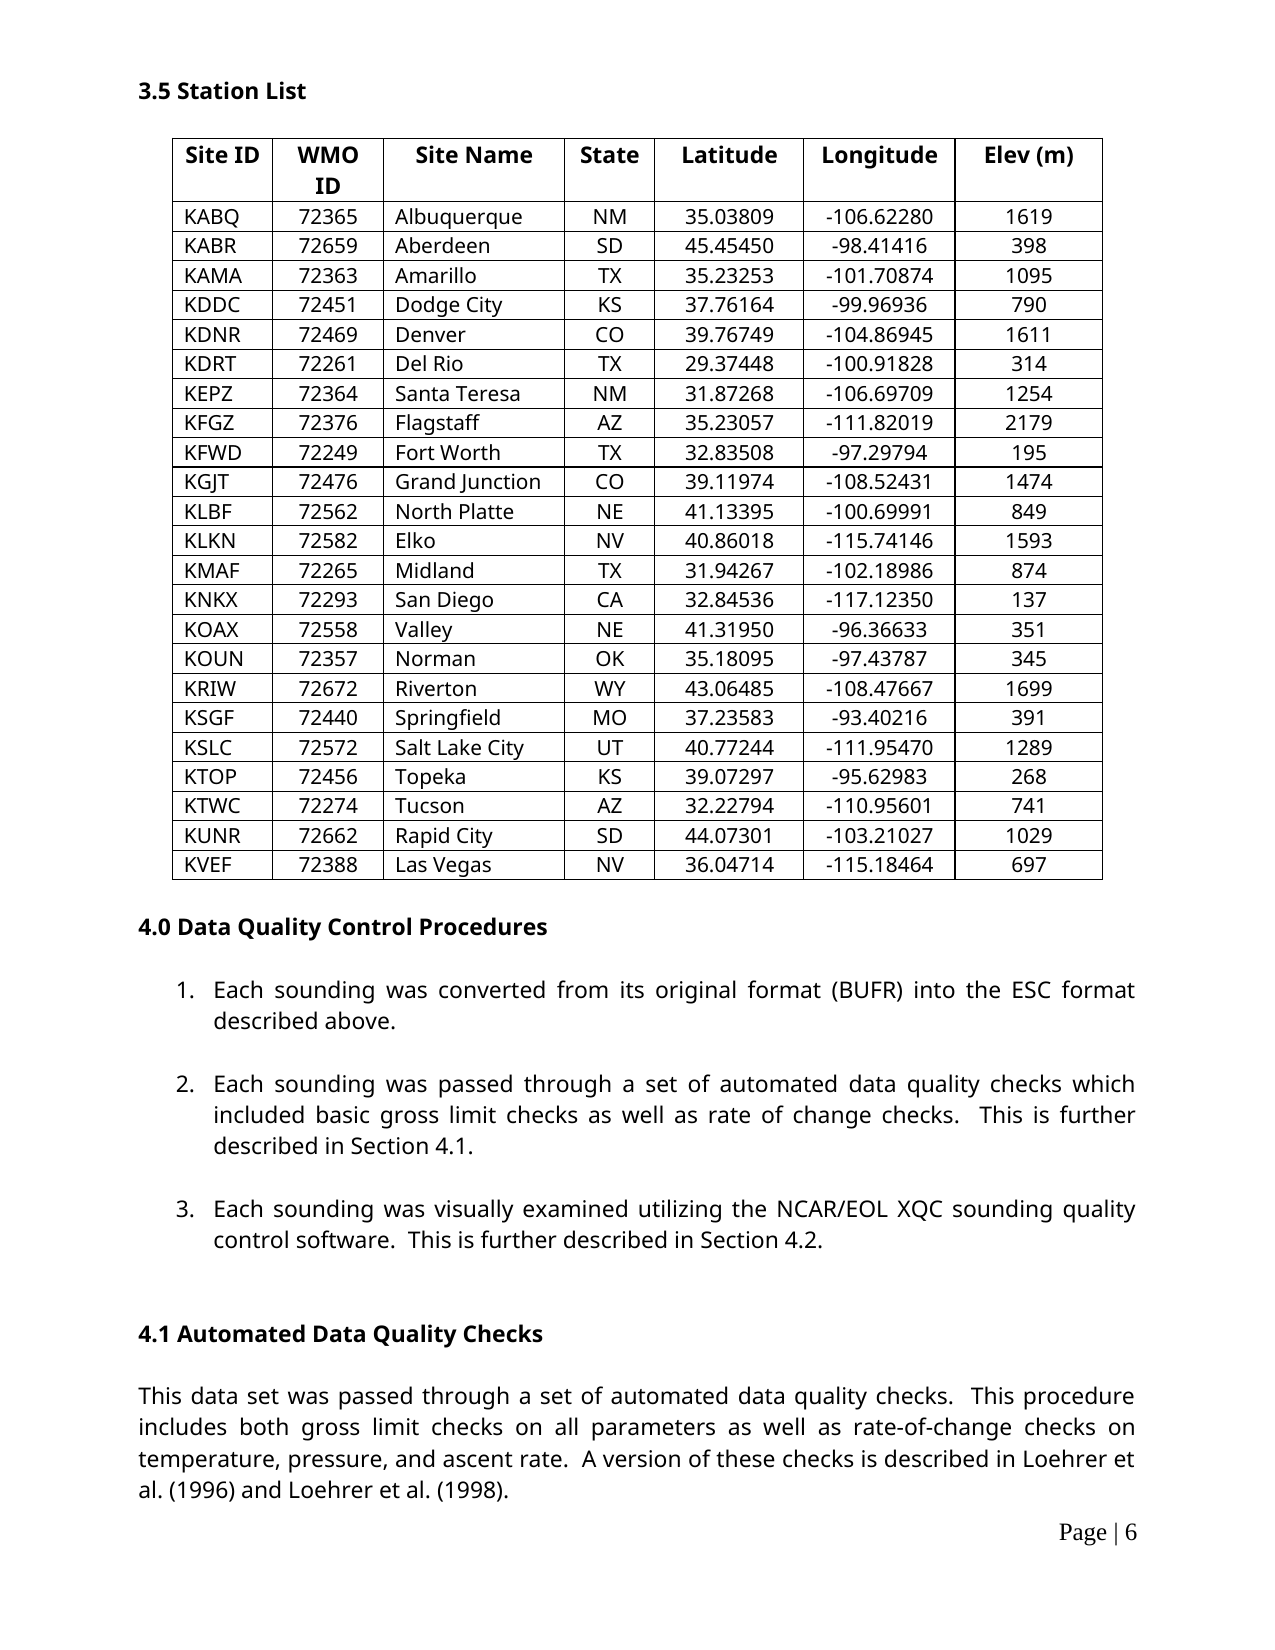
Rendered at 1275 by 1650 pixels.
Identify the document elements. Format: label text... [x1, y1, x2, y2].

table_cell KEPZ [173, 379, 272, 407]
table_cell -108.52431 [804, 468, 954, 496]
table_cell 39.76749 [655, 320, 803, 348]
table_cell 35.23253 [655, 261, 803, 289]
table_cell NM [565, 202, 654, 231]
table_cell TX [565, 438, 654, 466]
table_cell -100.69991 [804, 497, 954, 525]
table_cell 32.22794 [655, 792, 803, 820]
table_cell 314 [956, 350, 1102, 378]
table_cell Elko [384, 526, 564, 555]
table_cell KOAX [173, 615, 272, 643]
table_cell -111.82019 [804, 409, 954, 437]
table_cell -111.95470 [804, 733, 954, 761]
text 4.1 Automated Data Quality Checks [138, 1318, 1137, 1349]
table_cell Dodge City [384, 291, 564, 319]
table_cell KDDC [173, 291, 272, 319]
table_cell TX [565, 350, 654, 378]
table_cell -100.91828 [804, 350, 954, 378]
table_cell KABR [173, 232, 272, 260]
table_cell KNKX [173, 585, 272, 614]
table_cell Riverton [384, 674, 564, 702]
table_cell -106.69709 [804, 379, 954, 407]
table_cell -108.47667 [804, 674, 954, 702]
table_cell 44.07301 [655, 821, 803, 849]
table_cell CO [565, 468, 654, 496]
table_cell SD [565, 821, 654, 849]
table_cell 72293 [273, 585, 383, 614]
table_cell 72365 [273, 202, 383, 231]
table_cell Midland [384, 556, 564, 584]
table_cell KLKN [173, 526, 272, 555]
table_cell 1474 [956, 468, 1102, 496]
list Each sounding was converted from its original format (BUFR) into the ESC format described above. [176, 974, 1137, 1036]
table_cell Santa Teresa [384, 379, 564, 407]
table_cell -117.12350 [804, 585, 954, 614]
table_cell 72662 [273, 821, 383, 849]
table_cell 72265 [273, 556, 383, 584]
table_cell TX [565, 261, 654, 289]
table_cell 72261 [273, 350, 383, 378]
table_cell 1699 [956, 674, 1102, 702]
table_cell KOUN [173, 644, 272, 673]
table_cell -103.21027 [804, 821, 954, 849]
table_cell CA [565, 585, 654, 614]
table_cell 43.06485 [655, 674, 803, 702]
table_cell 345 [956, 644, 1102, 673]
table_header Longitude [804, 139, 954, 201]
table_cell San Diego [384, 585, 564, 614]
table_cell KVEF [173, 851, 272, 879]
table_cell Topeka [384, 762, 564, 791]
table_cell Rapid City [384, 821, 564, 849]
table_cell KS [565, 291, 654, 319]
table_cell 72572 [273, 733, 383, 761]
table_cell 32.84536 [655, 585, 803, 614]
table_cell -98.41416 [804, 232, 954, 260]
table_cell Norman [384, 644, 564, 673]
table_cell 72558 [273, 615, 383, 643]
text This data set was passed through a set of automated data quality checks. This procedure includes both gross limit checks on all parameters as well as rate-of-change checks on temperature, pressure, and ascent rate. A version of these checks is described in Loehrer et al. (1996) and Loehrer et al. (1998). [138, 1380, 1137, 1505]
table_cell 874 [956, 556, 1102, 584]
table_cell SD [565, 232, 654, 260]
table_cell 45.45450 [655, 232, 803, 260]
table_cell Aberdeen [384, 232, 564, 260]
table_cell KFWD [173, 438, 272, 466]
table_cell -96.36633 [804, 615, 954, 643]
table_cell -99.96936 [804, 291, 954, 319]
table_cell -93.40216 [804, 703, 954, 732]
table_header WMO ID [273, 139, 383, 201]
table_cell KGJT [173, 468, 272, 496]
table_cell -104.86945 [804, 320, 954, 348]
table_cell 72672 [273, 674, 383, 702]
table_cell KLBF [173, 497, 272, 525]
table_cell -106.62280 [804, 202, 954, 231]
table_cell 31.94267 [655, 556, 803, 584]
table_cell -115.74146 [804, 526, 954, 555]
list Each sounding was visually examined utilizing the NCAR/EOL XQC sounding quality control software. This is further described in Section 4.2. [176, 1193, 1137, 1255]
table_cell KFGZ [173, 409, 272, 437]
table_cell -102.18986 [804, 556, 954, 584]
table_cell KAMA [173, 261, 272, 289]
table_cell Fort Worth [384, 438, 564, 466]
table_cell 72249 [273, 438, 383, 466]
table_cell Grand Junction [384, 468, 564, 496]
table_cell CO [565, 320, 654, 348]
table_cell 1095 [956, 261, 1102, 289]
table_cell 790 [956, 291, 1102, 319]
table_cell 35.03809 [655, 202, 803, 231]
table_cell 72388 [273, 851, 383, 879]
table_cell Springfield [384, 703, 564, 732]
table_cell KTWC [173, 792, 272, 820]
table_cell -97.43787 [804, 644, 954, 673]
table_cell 36.04714 [655, 851, 803, 879]
table_cell 1619 [956, 202, 1102, 231]
table_cell 37.76164 [655, 291, 803, 319]
table_cell 849 [956, 497, 1102, 525]
table_cell KSGF [173, 703, 272, 732]
table_cell 35.18095 [655, 644, 803, 673]
table_cell Albuquerque [384, 202, 564, 231]
table_cell KDNR [173, 320, 272, 348]
table_cell Flagstaff [384, 409, 564, 437]
table_cell OK [565, 644, 654, 673]
table_cell 39.07297 [655, 762, 803, 791]
table_cell UT [565, 733, 654, 761]
table_cell WY [565, 674, 654, 702]
table_cell NM [565, 379, 654, 407]
table_cell 697 [956, 851, 1102, 879]
table_cell 1254 [956, 379, 1102, 407]
table_cell -97.29794 [804, 438, 954, 466]
table_cell 35.23057 [655, 409, 803, 437]
table_cell Amarillo [384, 261, 564, 289]
table_cell 391 [956, 703, 1102, 732]
table_cell Tucson [384, 792, 564, 820]
table_cell Las Vegas [384, 851, 564, 879]
table_header Elev (m) [956, 139, 1102, 201]
table_cell 29.37448 [655, 350, 803, 378]
table_cell Valley [384, 615, 564, 643]
list Each sounding was passed through a set of automated data quality checks which included basic gross limit checks as well as rate of change checks. This is further described in Section 4.1. [176, 1068, 1137, 1161]
table_cell NE [565, 615, 654, 643]
table_cell 72357 [273, 644, 383, 673]
table_cell 1029 [956, 821, 1102, 849]
table_cell 40.77244 [655, 733, 803, 761]
table_cell KRIW [173, 674, 272, 702]
table_cell 72456 [273, 762, 383, 791]
text 3.5 Station List [138, 75, 1137, 106]
table_cell 41.31950 [655, 615, 803, 643]
table_cell 32.83508 [655, 438, 803, 466]
table_cell 72440 [273, 703, 383, 732]
table_cell 72476 [273, 468, 383, 496]
table_cell 72376 [273, 409, 383, 437]
table_cell 72451 [273, 291, 383, 319]
table_cell 37.23583 [655, 703, 803, 732]
table_cell 72582 [273, 526, 383, 555]
table_cell KS [565, 762, 654, 791]
table_cell 195 [956, 438, 1102, 466]
table_cell KABQ [173, 202, 272, 231]
table_cell 72659 [273, 232, 383, 260]
table_cell 41.13395 [655, 497, 803, 525]
table_cell KSLC [173, 733, 272, 761]
table_cell Salt Lake City [384, 733, 564, 761]
table_cell KMAF [173, 556, 272, 584]
table_cell AZ [565, 409, 654, 437]
table_cell NV [565, 526, 654, 555]
table_cell 72364 [273, 379, 383, 407]
table_cell 72562 [273, 497, 383, 525]
table_cell Denver [384, 320, 564, 348]
table_cell Del Rio [384, 350, 564, 378]
table_cell 72469 [273, 320, 383, 348]
table_cell NE [565, 497, 654, 525]
table_cell 1593 [956, 526, 1102, 555]
table_cell 2179 [956, 409, 1102, 437]
table_cell KUNR [173, 821, 272, 849]
table_cell 1289 [956, 733, 1102, 761]
table_header Site ID [173, 139, 272, 201]
table_cell KDRT [173, 350, 272, 378]
table_cell 72363 [273, 261, 383, 289]
table_cell 741 [956, 792, 1102, 820]
table_cell KTOP [173, 762, 272, 791]
table_cell -115.18464 [804, 851, 954, 879]
table_header Latitude [655, 139, 803, 201]
table_cell -101.70874 [804, 261, 954, 289]
text 4.0 Data Quality Control Procedures [138, 911, 1137, 943]
table_cell 40.86018 [655, 526, 803, 555]
table_cell 398 [956, 232, 1102, 260]
table_cell 31.87268 [655, 379, 803, 407]
table_cell -95.62983 [804, 762, 954, 791]
table_cell TX [565, 556, 654, 584]
table_header Site Name [384, 139, 564, 201]
table_cell 1611 [956, 320, 1102, 348]
table_cell 39.11974 [655, 468, 803, 496]
table_cell AZ [565, 792, 654, 820]
table_cell North Platte [384, 497, 564, 525]
table_cell MO [565, 703, 654, 732]
table_cell 137 [956, 585, 1102, 614]
table_cell -110.95601 [804, 792, 954, 820]
table_cell 351 [956, 615, 1102, 643]
table_cell 268 [956, 762, 1102, 791]
table_header State [565, 139, 654, 201]
table_cell NV [565, 851, 654, 879]
table_cell 72274 [273, 792, 383, 820]
